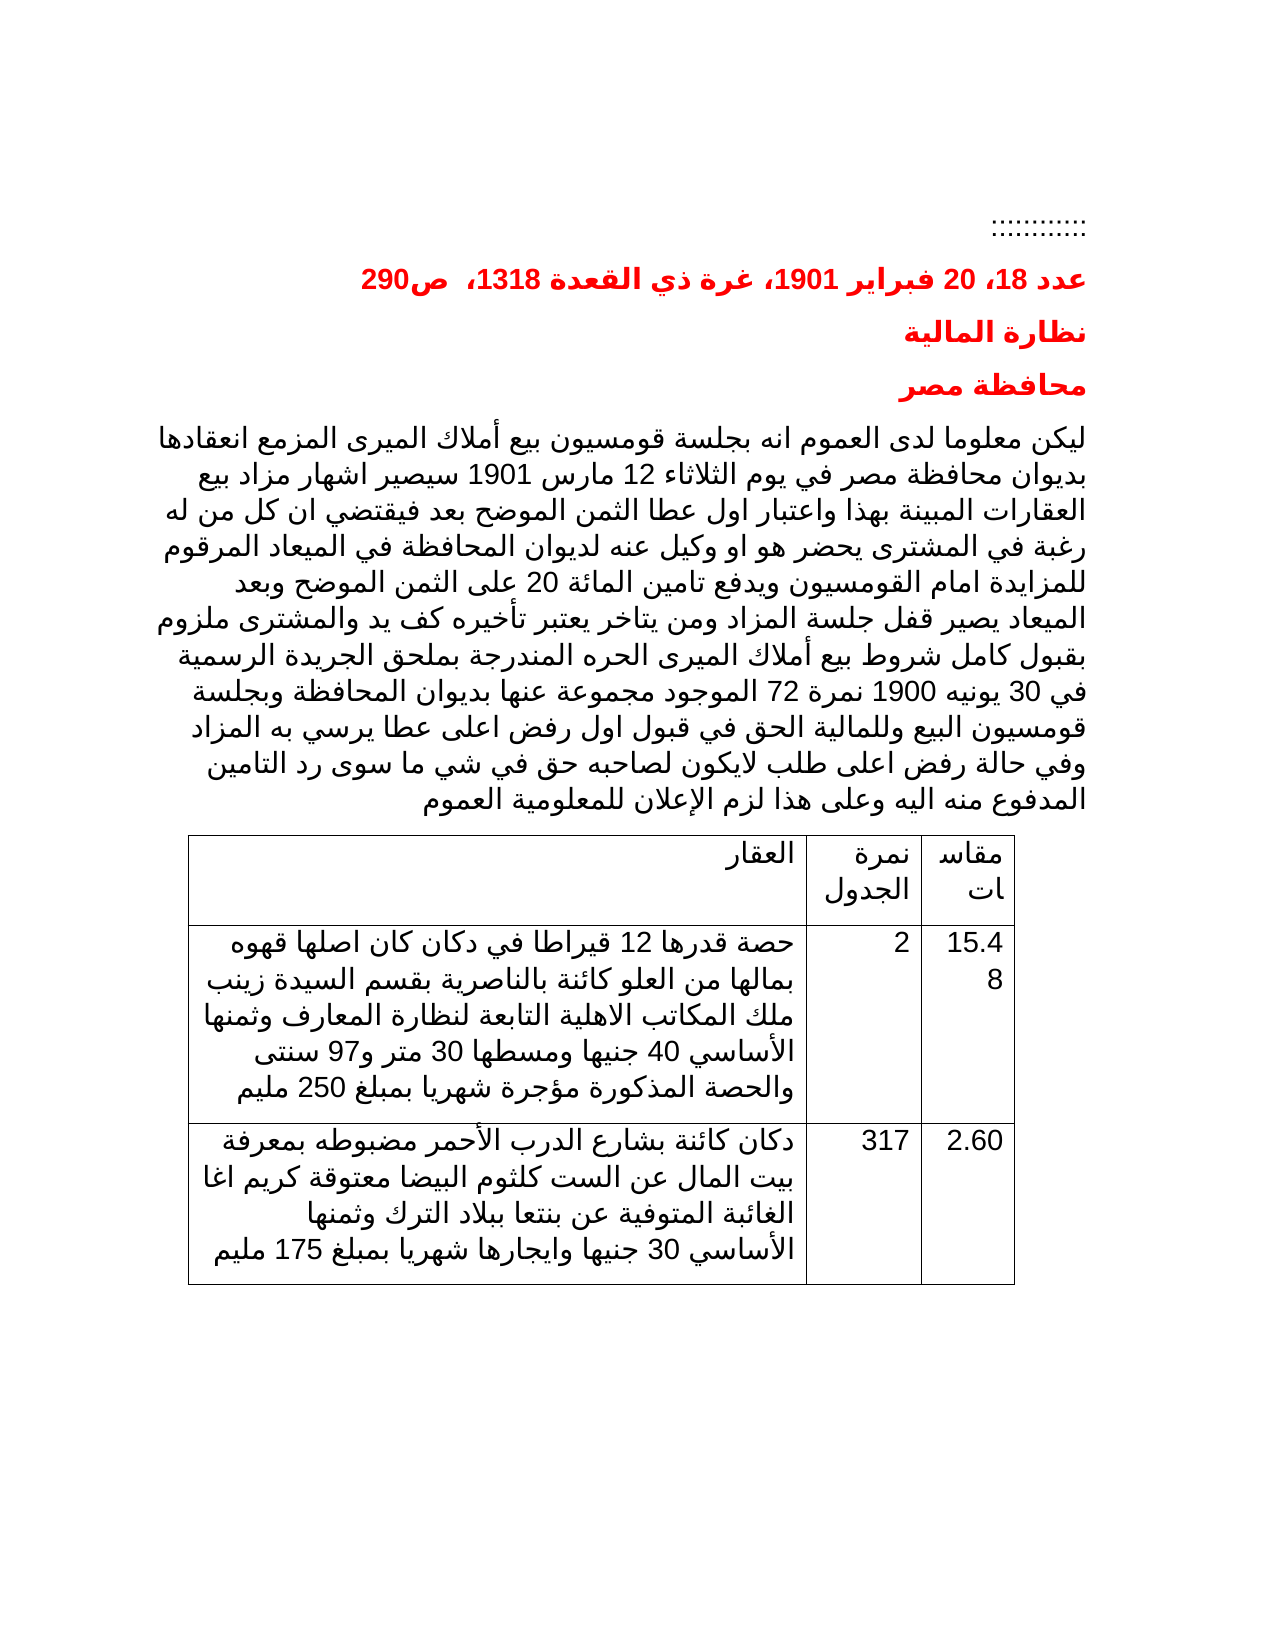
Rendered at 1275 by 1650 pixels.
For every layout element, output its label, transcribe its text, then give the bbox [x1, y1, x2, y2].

table_cell 2 [807, 926, 921, 1122]
table_cell 317 [807, 1124, 921, 1284]
table_cell 15.48 [922, 926, 1014, 1122]
table_header مقاسات [922, 836, 1014, 924]
table_cell دكان كائنة بشارع الدرب الأحمر مضبوطه بمعرفة بيت المال عن الست كلثوم البيضا معتوقة كريم اغا الغائبة المتوفية عن بنتعا ببلاد الترك وثمنها الأساسي 30 جنيها وايجارها شهريا بمبلغ 175 مليم [189, 1124, 806, 1284]
text :::::::::::: [150, 209, 1087, 243]
text نظارة المالية [150, 315, 1087, 349]
text عدد 18، 20 فبراير 1901، غرة ذي القعدة 1318، ص290 [150, 262, 1087, 296]
table_header نمرة الجدول [807, 836, 921, 924]
text محافظة مصر [150, 368, 1087, 401]
table_cell 2.60 [922, 1124, 1014, 1284]
table_header العقار [189, 836, 806, 924]
text ليكن معلوما لدى العموم انه بجلسة قومسيون بيع أملاك الميرى المزمع انعقادها بديوان محافظة مصر في يوم الثلاثاء 12 مارس 1901 سيصير اشهار مزاد بيع العقارات المبينة بهذا واعتبار اول عطا الثمن الموضح بعد فيقتضي ان كل من له رغبة في المشترى يحضر هو او وكيل عنه لديوان المحافظة في الميعاد المرقوم للمزايدة امام القومسيون ويدفع تامين المائة 20 على الثمن الموضح وبعد الميعاد يصير قفل جلسة المزاد ومن يتاخر يعتبر تأخيره كف يد والمشترى ملزوم بقبول كامل شروط بيع أملاك الميرى الحره المندرجة بملحق الجريدة الرسمية في 30 يونيه 1900 نمرة 72 الموجود مجموعة عنها بديوان المحافظة وبجلسة قومسيون البيع وللمالية الحق في قبول اول رفض اعلى عطا يرسي به المزاد وفي حالة رفض اعلى طلب لايكون لصاحبه حق في شي ما سوى رد التامين المدفوع منه اليه وعلى هذا لزم الإعلان للمعلومية العموم [150, 421, 1087, 816]
table_cell حصة قدرها 12 قيراطا في دكان كان اصلها قهوه بمالها من العلو كائنة بالناصرية بقسم السيدة زينب ملك المكاتب الاهلية التابعة لنظارة المعارف وثمنها الأساسي 40 جنيها ومسطها 30 متر و97 سنتى والحصة المذكورة مؤجرة شهريا بمبلغ 250 مليم [189, 926, 806, 1122]
